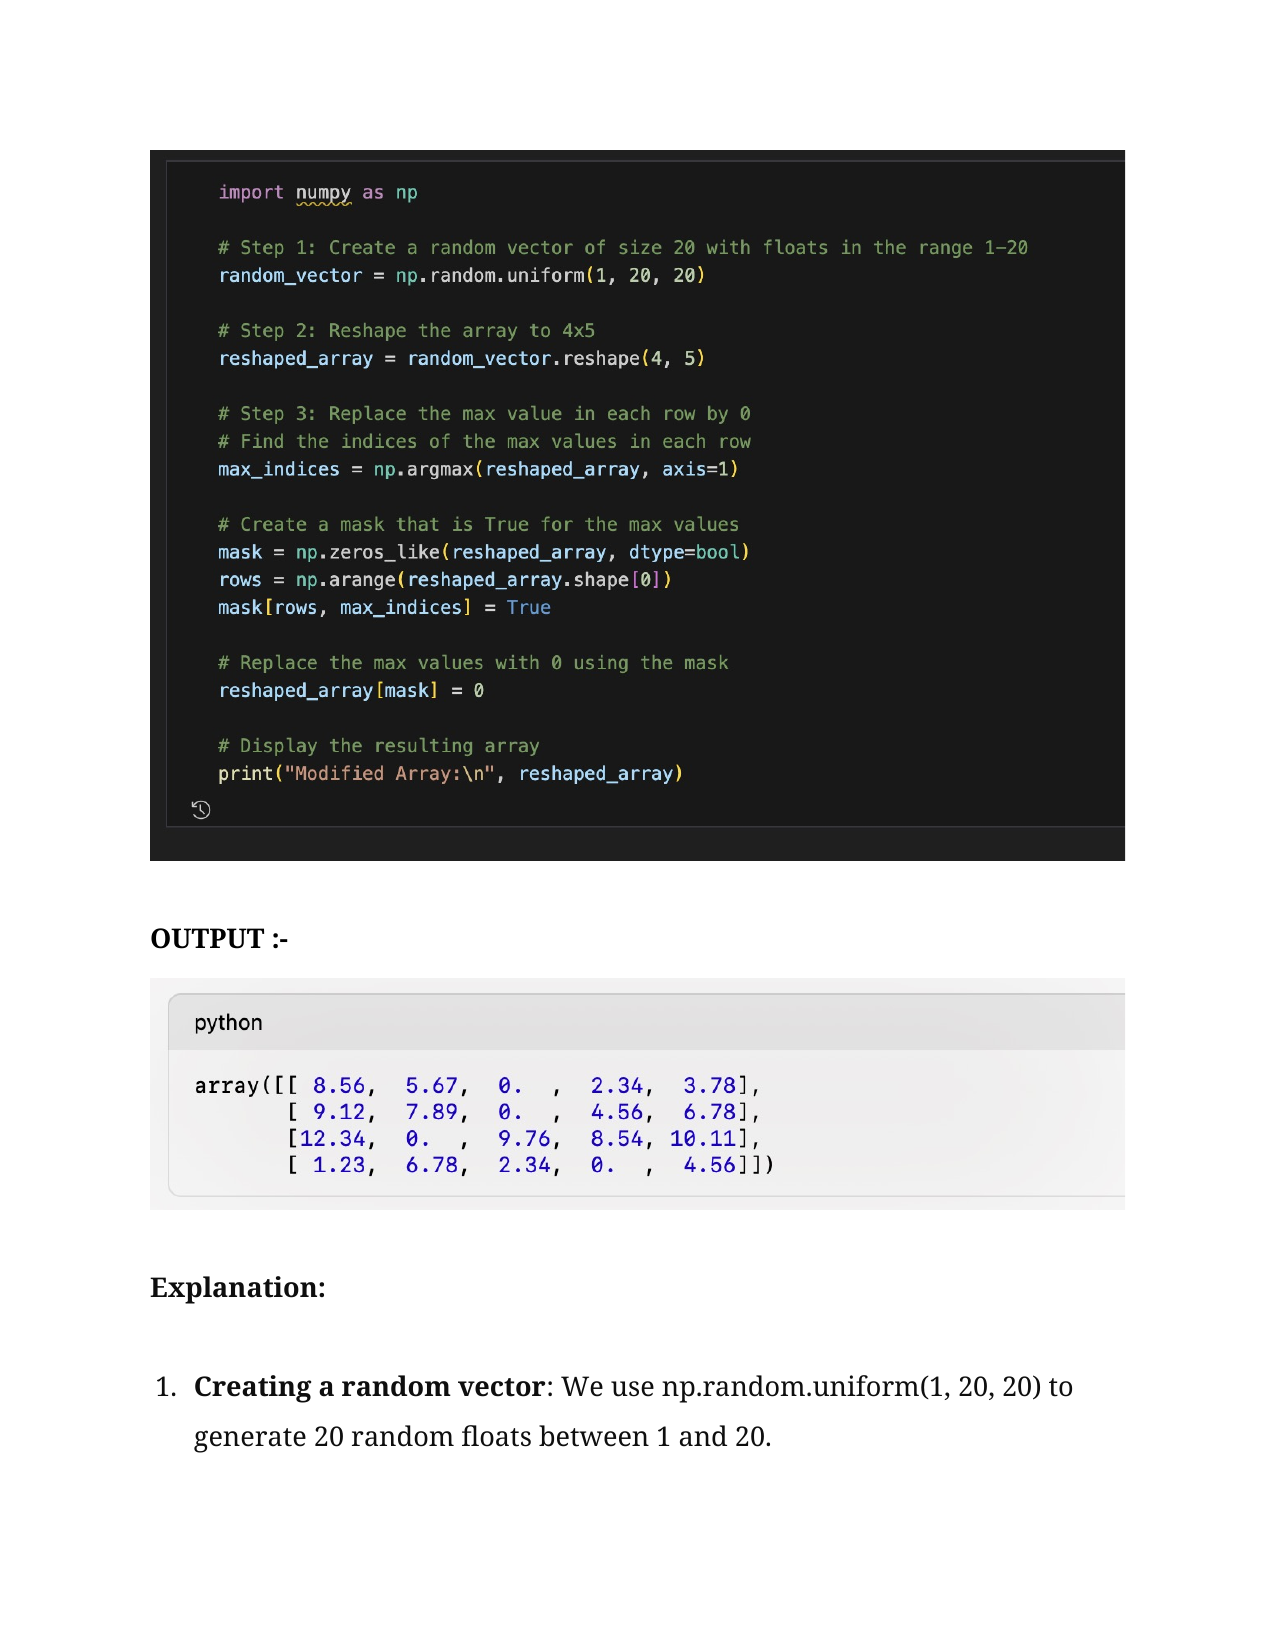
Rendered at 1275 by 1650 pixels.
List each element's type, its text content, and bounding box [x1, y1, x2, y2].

text Explanation: [150, 1268, 1125, 1305]
text OUTPUT :- [150, 920, 1125, 957]
text 1. Creating a random vector: We use np.random.uniform(1, 20, 20) to generate 20 random floats between 1 and 20. [150, 1368, 1125, 1454]
picture [150, 978, 1125, 1210]
picture [150, 150, 1125, 861]
